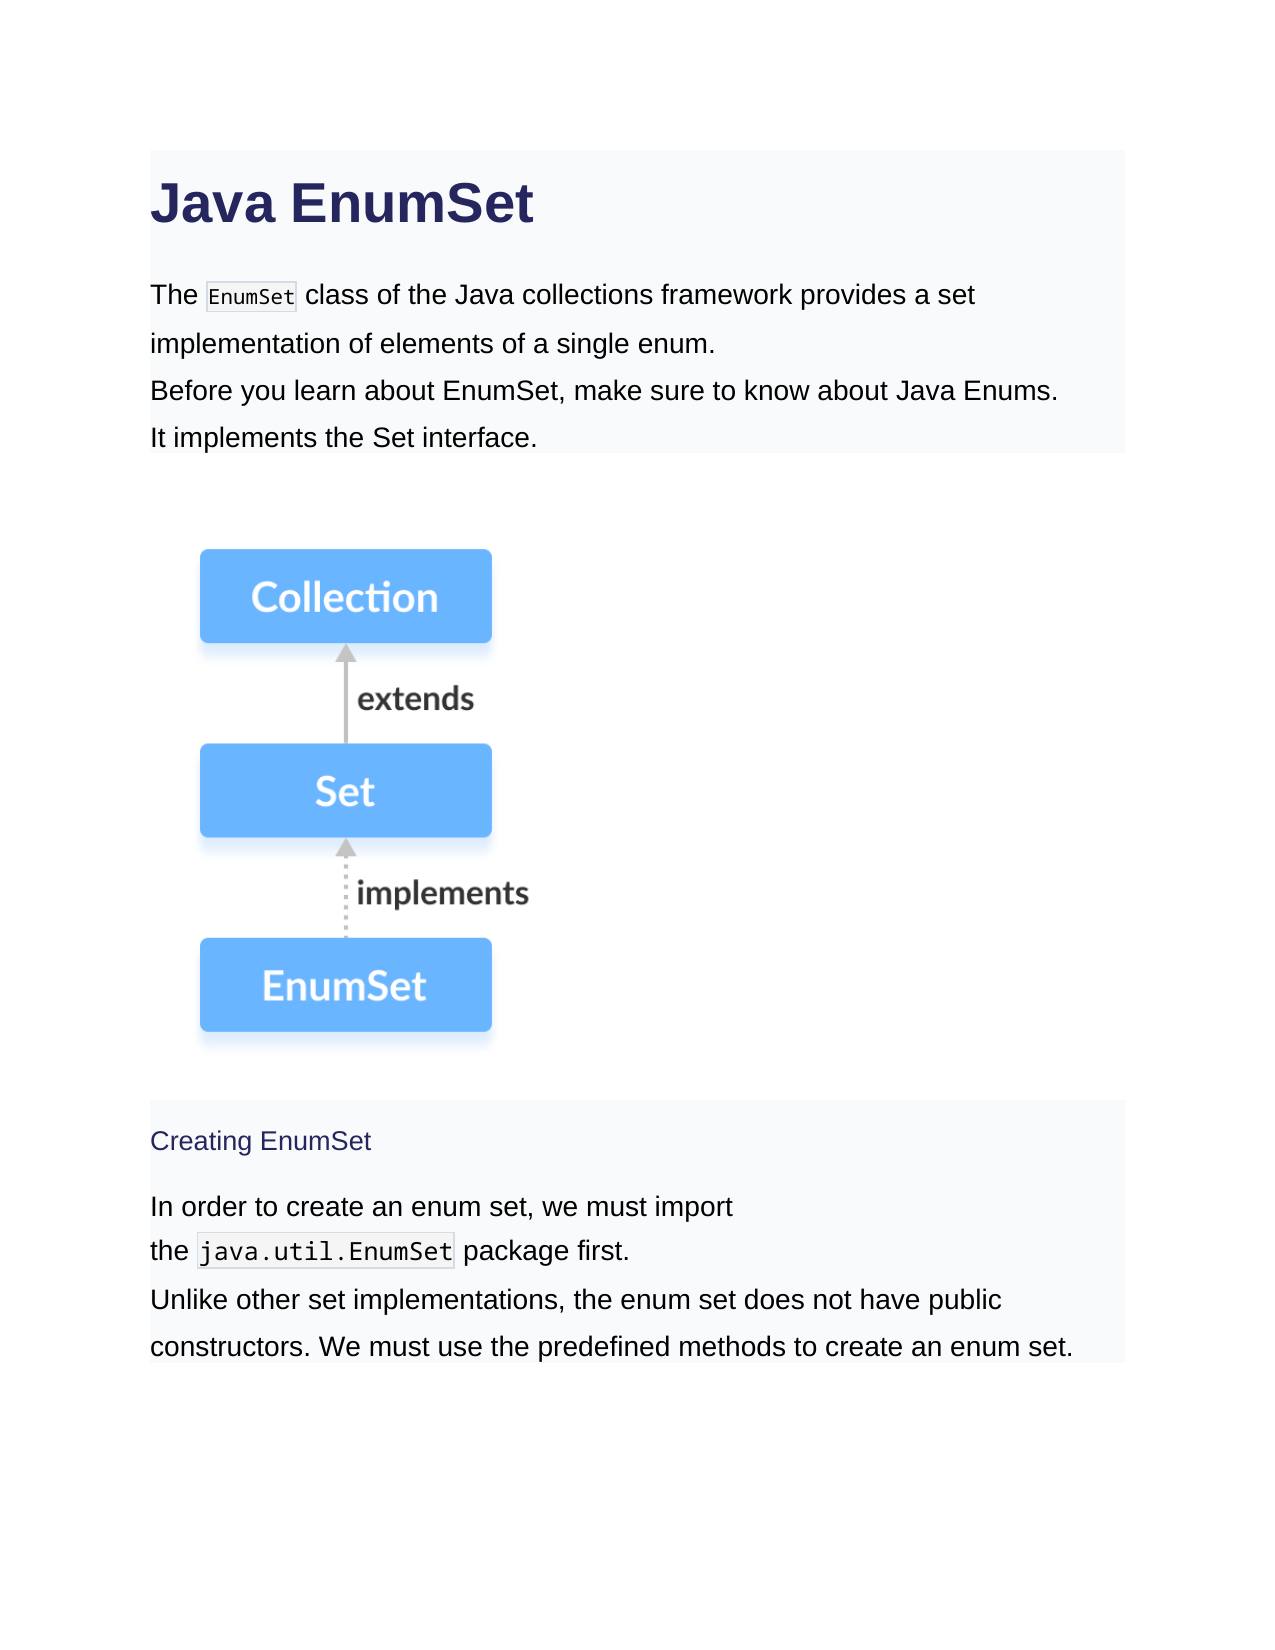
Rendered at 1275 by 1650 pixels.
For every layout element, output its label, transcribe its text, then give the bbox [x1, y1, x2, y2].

text Before you learn about EnumSet, make sure to know about Java Enums. [150, 359, 1125, 406]
text The EnumSet class of the Java collections framework provides a set implementation of elements of a single enum. [150, 266, 1125, 359]
text Unlike other set implementations, the enum set does not have public constructors. We must use the predefined methods to create an enum set. [150, 1269, 1125, 1363]
text It implements the Set interface. [150, 406, 1125, 453]
text In order to create an enum set, we must import the java.util.EnumSet package first. [150, 1175, 1125, 1269]
picture [150, 500, 542, 1082]
text Java EnumSet [150, 150, 1125, 234]
subtitle Creating EnumSet [150, 1100, 1125, 1156]
